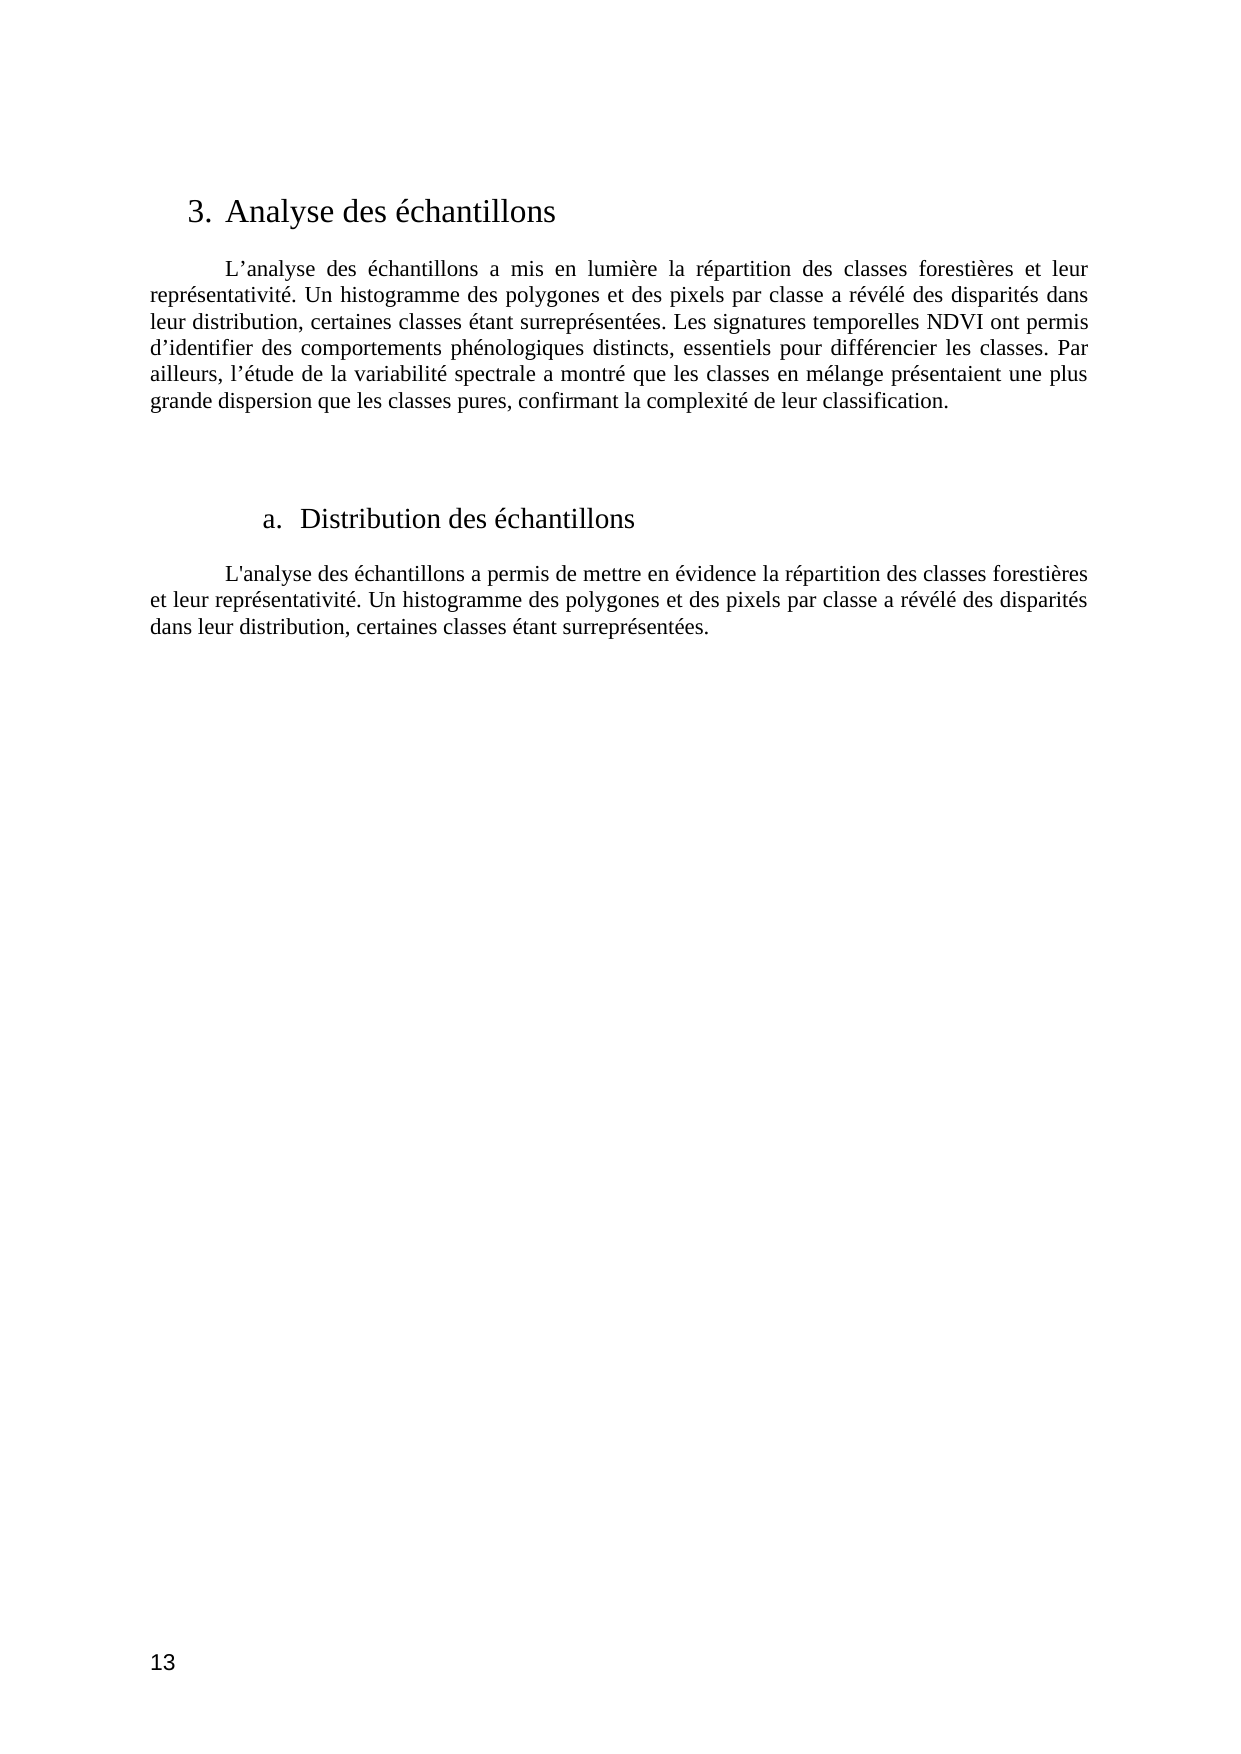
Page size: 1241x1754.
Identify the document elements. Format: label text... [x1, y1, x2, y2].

text L’analyse des échantillons a mis en lumière la répartition des classes forestières et leur représentativité. Un histogramme des polygones et des pixels par classe a révélé des disparités dans leur distribution, certaines classes étant surreprésentées. Les signatures temporelles NDVI ont permis d’identifier des comportements phénologiques distincts, essentiels pour différencier les classes. Par ailleurs, l’étude de la variabilité spectrale a montré que les classes en mélange présentaient une plus grande dispersion que les classes pures, confirmant la complexité de leur classification. [150, 255, 1090, 413]
subtitle Distribution des échantillons [262, 502, 1090, 535]
subtitle Analyse des échantillons [187, 192, 1090, 230]
text L'analyse des échantillons a permis de mettre en évidence la répartition des classes forestières et leur représentativité. Un histogramme des polygones et des pixels par classe a révélé des disparités dans leur distribution, certaines classes étant surreprésentées. [150, 560, 1090, 639]
